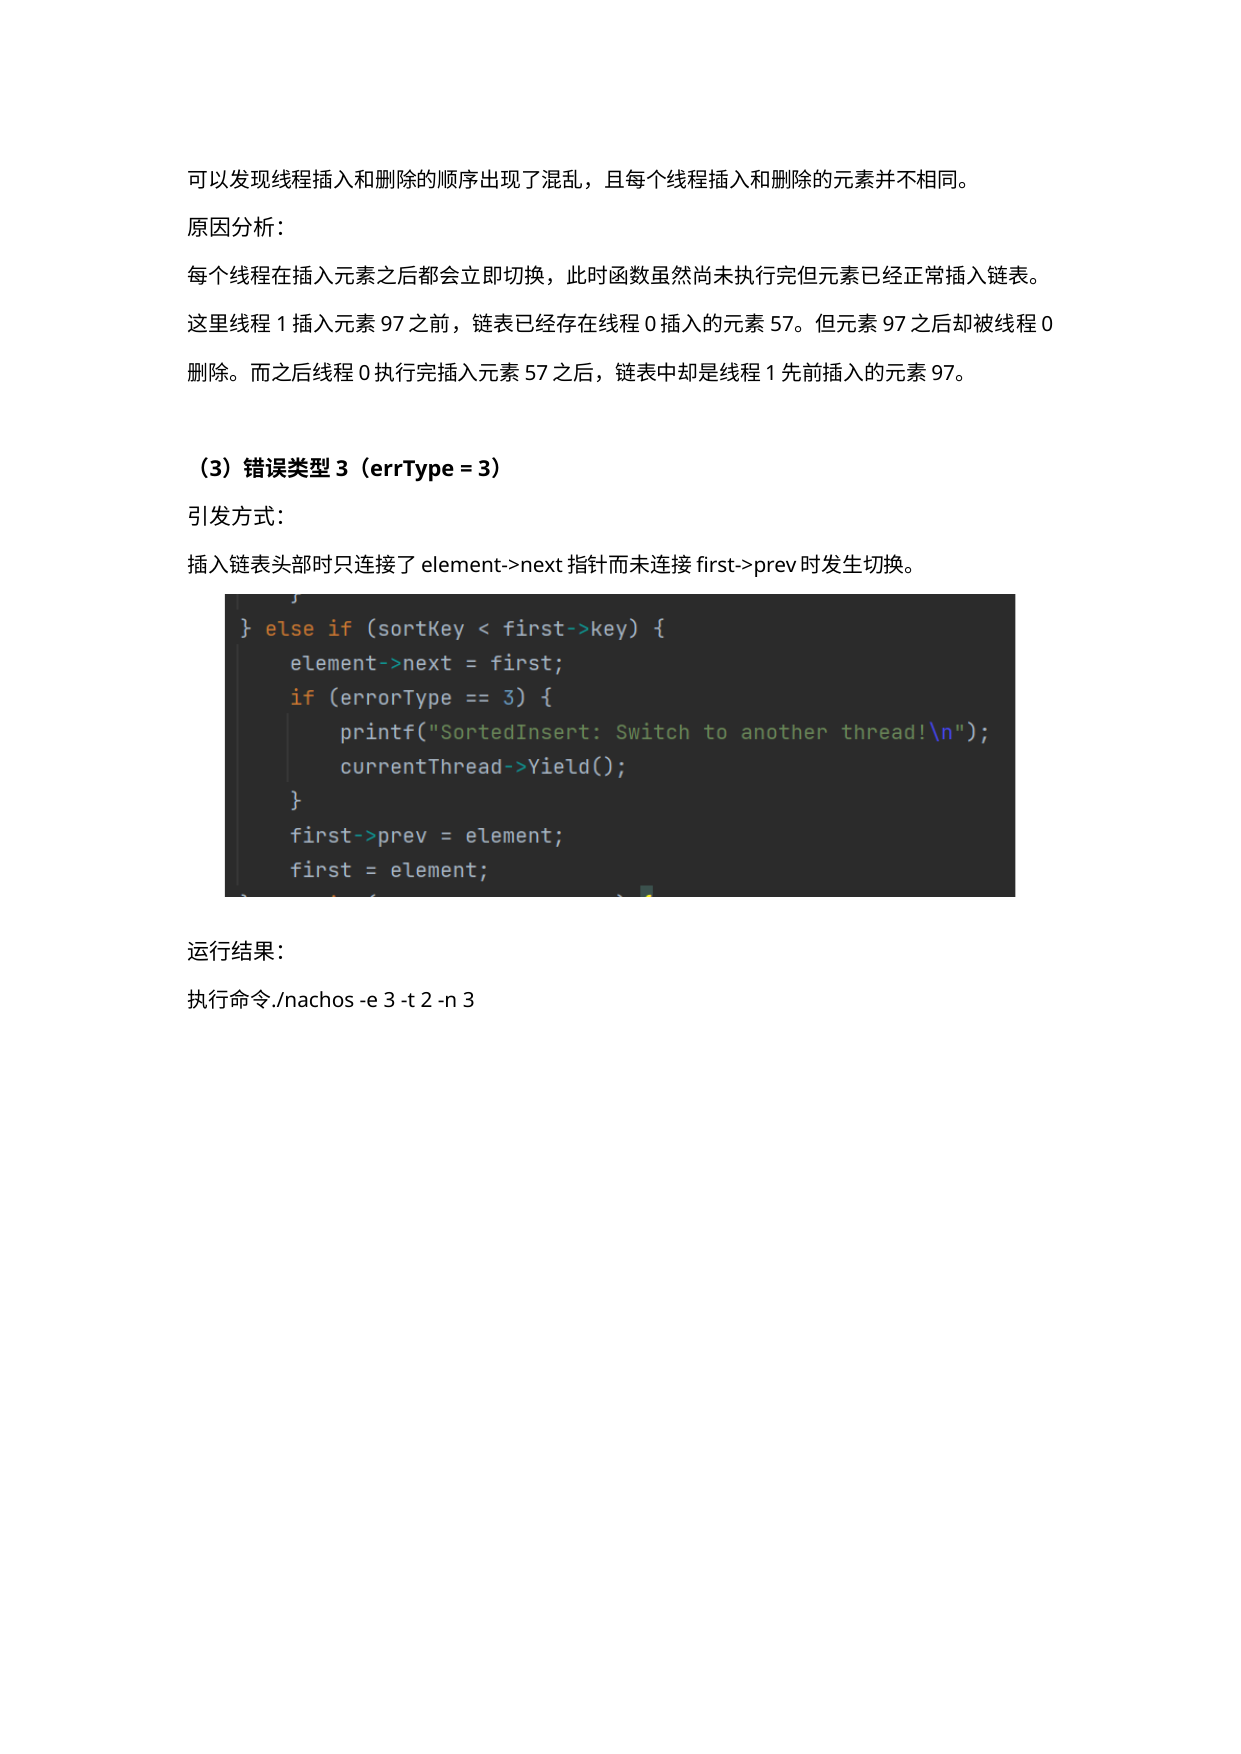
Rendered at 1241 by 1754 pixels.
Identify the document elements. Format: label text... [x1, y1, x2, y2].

text 引发方式： [187, 499, 1053, 531]
text 可以发现线程插入和删除的顺序出现了混乱，且每个线程插入和删除的元素并不相同。 [187, 162, 1053, 194]
text 每个线程在插入元素之后都会立即切换，此时函数虽然尚未执行完但元素已经正常插入链表。这里线程1插入元素97之前，链表已经存在线程0插入的元素57。但元素97之后却被线程0删除。而之后线程0执行完插入元素57之后，链表中却是线程1先前插入的元素97。 [187, 258, 1053, 388]
text 运行结果： [187, 934, 1053, 966]
picture [224, 594, 1016, 897]
text （3）错误类型3（errType = 3） [187, 450, 1053, 483]
text 执行命令./nachos -e 3 -t 2 -n 3 [187, 982, 1053, 1015]
text 插入链表头部时只连接了element->next指针而未连接first->prev时发生切换。 [187, 547, 1053, 579]
text 原因分析： [187, 209, 1053, 242]
